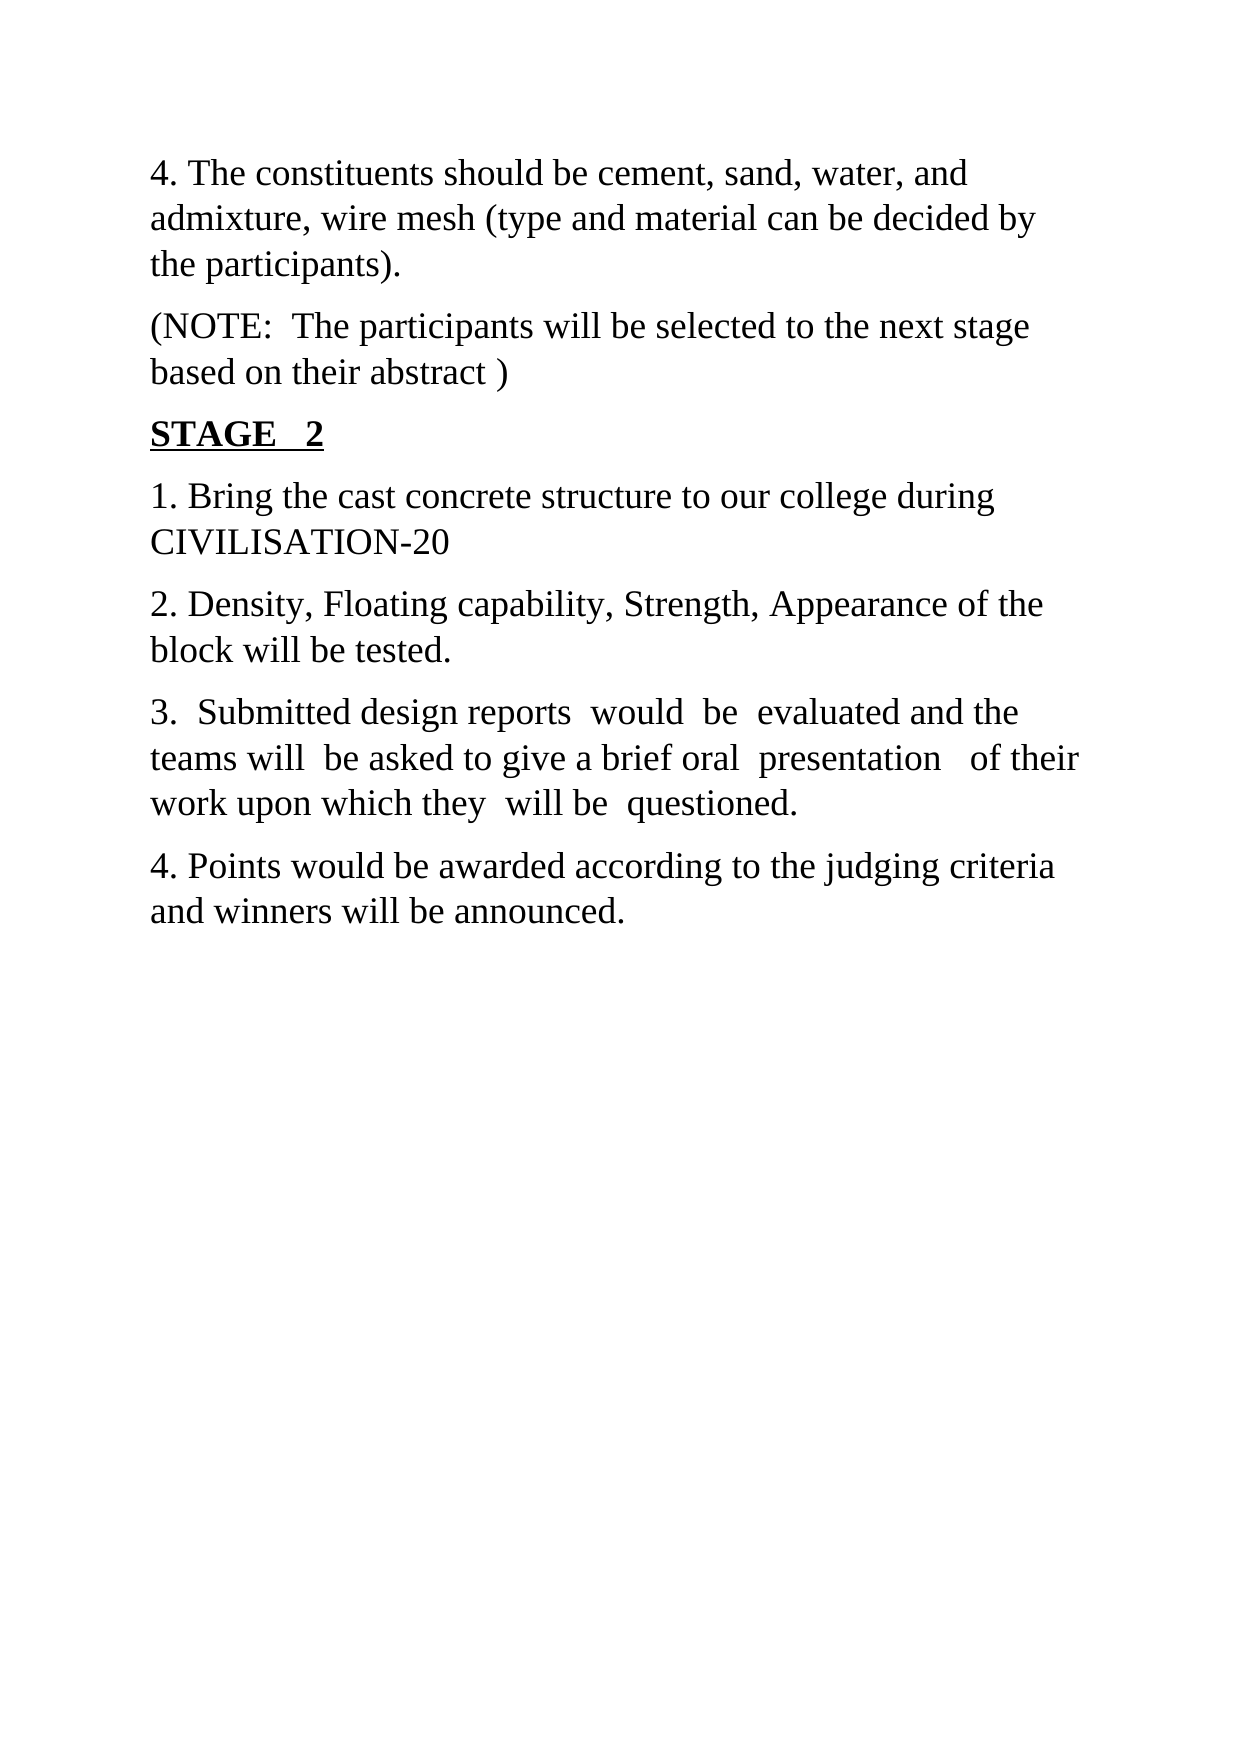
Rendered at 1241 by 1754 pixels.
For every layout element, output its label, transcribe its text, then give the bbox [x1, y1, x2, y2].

text 4. The constituents should be cement, sand, water, and admixture, wire mesh (type and material can be decided by the participants). [150, 150, 1090, 284]
text 4. Points would be awarded according to the judging criteria and winners will be announced. [150, 843, 1090, 932]
text 1. Bring the cast concrete structure to our college during CIVILISATION-20 [150, 474, 1090, 562]
text (NOTE: The participants will be selected to the next stage based on their abstract ) [150, 303, 1090, 392]
text 2. Density, Floating capability, Strength, Appearance of the block will be tested. [150, 582, 1090, 670]
text 3. Submitted design reports would be evaluated and the teams will be asked to give a brief oral presentation of their work upon which they will be questioned. [150, 689, 1090, 824]
text STAGE 2 [150, 411, 1090, 454]
